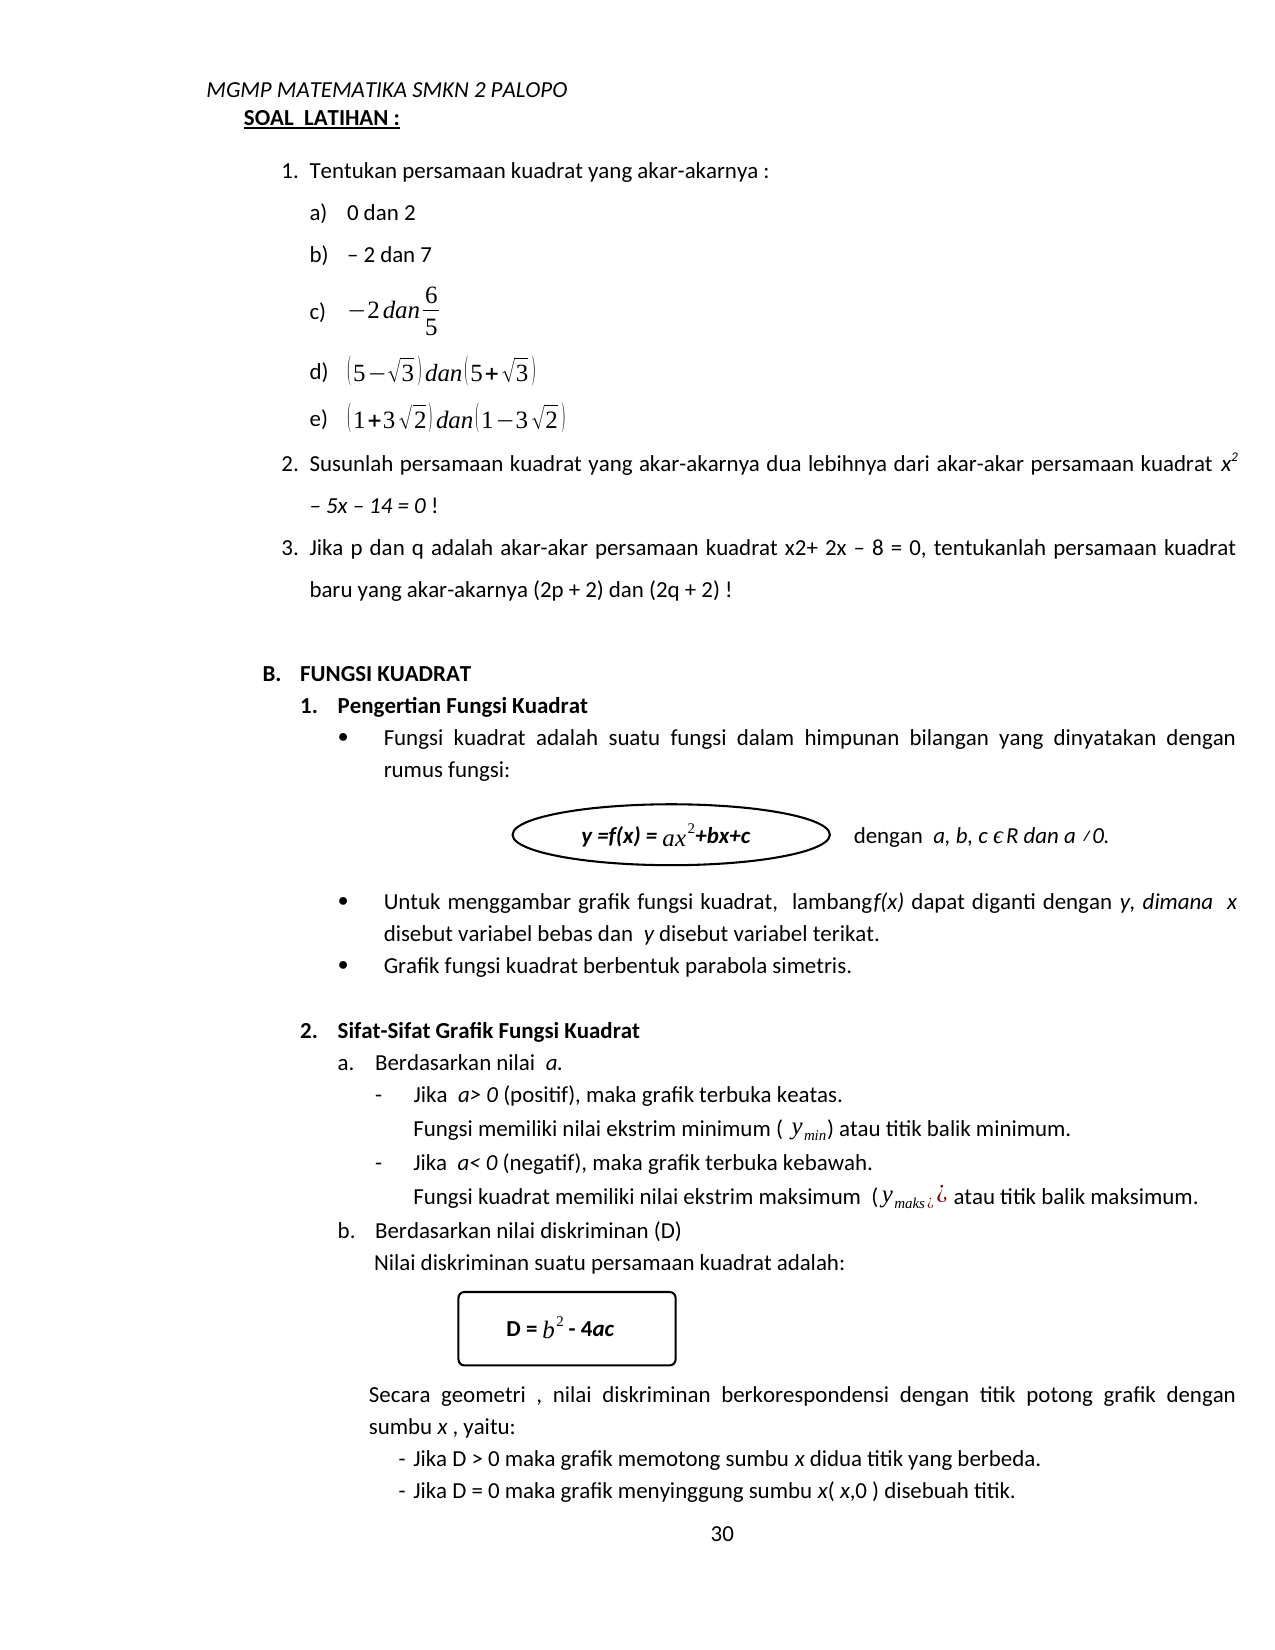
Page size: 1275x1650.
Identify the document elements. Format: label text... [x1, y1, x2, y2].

list Susunlah persamaan kuadrat yang akar-akarnya dua lebihnya dari akar-akar persamaan kuadrat x2 – 5x – 14 = 0 ! [281, 449, 1237, 519]
list Jika a< 0 (negatif), maka grafik terbuka kebawah. [375, 1148, 1237, 1176]
list 0 dan 2 [281, 198, 1237, 226]
list Fungsi memiliki nilai ekstrim minimum ( ) atau titik balik minimum. [413, 1112, 1237, 1144]
list D = - 4ac [431, 1312, 1237, 1343]
list Jika a> 0 (positif), maka grafik terbuka keatas. [375, 1080, 1237, 1108]
list Tentukan persamaan kuadrat yang akar-akarnya : [281, 156, 1237, 184]
list Grafik fungsi kuadrat berbentuk parabola simetris. [339, 952, 1237, 979]
list Nilai diskriminan suatu persamaan kuadrat adalah: [369, 1248, 1237, 1276]
list Fungsi kuadrat memiliki nilai ekstrim maksimum ( atau titik balik maksimum. [413, 1180, 1237, 1212]
list Secara geometri , nilai diskriminan berkorespondensi dengan titik potong grafik dengan sumbu x , yaitu: [369, 1380, 1237, 1440]
list Berdasarkan nilai a. [337, 1048, 1237, 1076]
text SOAL LATIHAN : [206, 103, 1237, 131]
list Sifat-Sifat Grafik Fungsi Kuadrat [300, 1016, 1237, 1044]
list Jika p dan q adalah akar-akar persamaan kuadrat x2+ 2x – 8 = 0, tentukanlah persamaan kuadrat baru yang akar-akarnya (2p + 2) dan (2q + 2) ! [281, 533, 1237, 603]
list Pengertian Fungsi Kuadrat [300, 691, 1237, 719]
list Jika D > 0 maka grafik memotong sumbu x didua titik yang berbeda. [398, 1444, 1237, 1472]
list Berdasarkan nilai diskriminan (D) [337, 1216, 1237, 1244]
list y =f(x) = +bx+c dengan a, b, c R dan a ≠0. [506, 820, 1237, 851]
list Fungsi kuadrat adalah suatu fungsi dalam himpunan bilangan yang dinyatakan dengan rumus fungsi: [339, 723, 1237, 783]
list FUNGSI KUADRAT [262, 659, 1237, 687]
list Jika D = 0 maka grafik menyinggung sumbu x( x,0 ) disebuah titik. [398, 1476, 1237, 1504]
list – 2 dan 7 [281, 240, 1237, 268]
list Untuk menggambar grafik fungsi kuadrat, lambangf(x) dapat diganti dengan y, dimana x disebut variabel bebas dan y disebut variabel terikat. [339, 887, 1237, 947]
